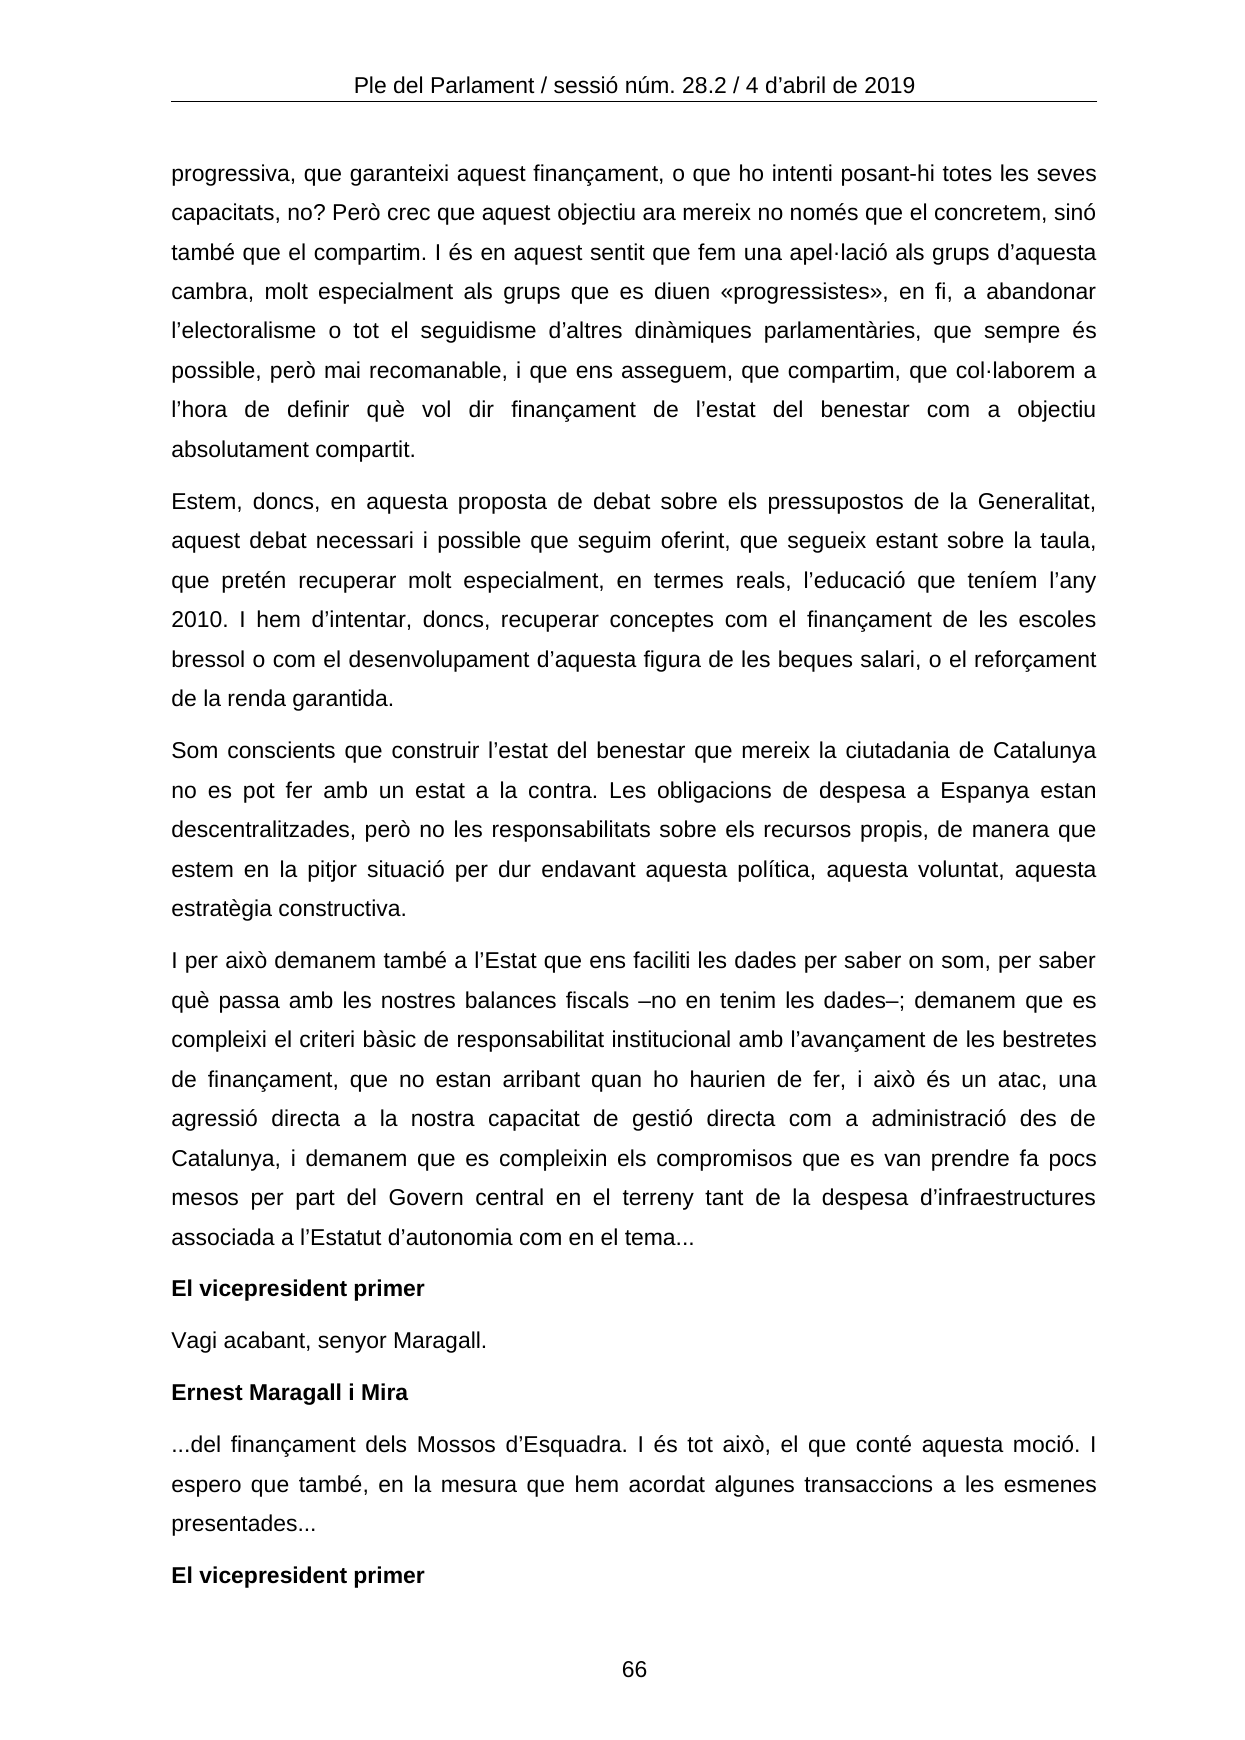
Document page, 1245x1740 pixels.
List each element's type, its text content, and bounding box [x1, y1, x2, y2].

text Estem, doncs, en aquesta proposta de debat sobre els pressupostos de la Generalitat, aquest debat necessari i possible que seguim oferint, que segueix estant sobre la taula, que pretén recuperar molt especialment, en termes reals, l’educació que teníem l’any 2010. I hem d’intentar, doncs, recuperar conceptes com el finançament de les escoles bressol o com el desenvolupament d’aquesta figura de les beques salari, o el reforçament de la renda garantida. [171, 488, 1097, 712]
text I per això demanem també a l’Estat que ens faciliti les dades per saber on som, per saber què passa amb les nostres balances fiscals –no en tenim les dades–; demanem que es compleixi el criteri bàsic de responsabilitat institucional amb l’avançament de les bestretes de finançament, que no estan arribant quan ho haurien de fer, i això és un atac, una agressió directa a la nostra capacitat de gestió directa com a administració des de Catalunya, i demanem que es compleixin els compromisos que es van prendre fa pocs mesos per part del Govern central en el terreny tant de la despesa d’infraestructures associada a l’Estatut d’autonomia com en el tema... [171, 947, 1097, 1250]
text Ernest Maragall i Mira [171, 1379, 1097, 1406]
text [171, 159, 1097, 462]
text Vagi acabant, senyor Maragall. [171, 1327, 1097, 1354]
text El vicepresident primer [171, 1275, 1097, 1302]
text Som conscients que construir l’estat del benestar que mereix la ciutadania de Catalunya no es pot fer amb un estat a la contra. Les obligacions de despesa a Espanya estan descentralitzades, però no les responsabilitats sobre els recursos propis, de manera que estem en la pitjor situació per dur endavant aquesta política, aquesta voluntat, aquesta estratègia constructiva. [171, 737, 1097, 921]
text El vicepresident primer [171, 1562, 1097, 1589]
text ...del finançament dels Mossos d’Esquadra. I és tot això, el que conté aquesta moció. I espero que també, en la mesura que hem acordat algunes transaccions a les esmenes presentades... [171, 1431, 1097, 1537]
